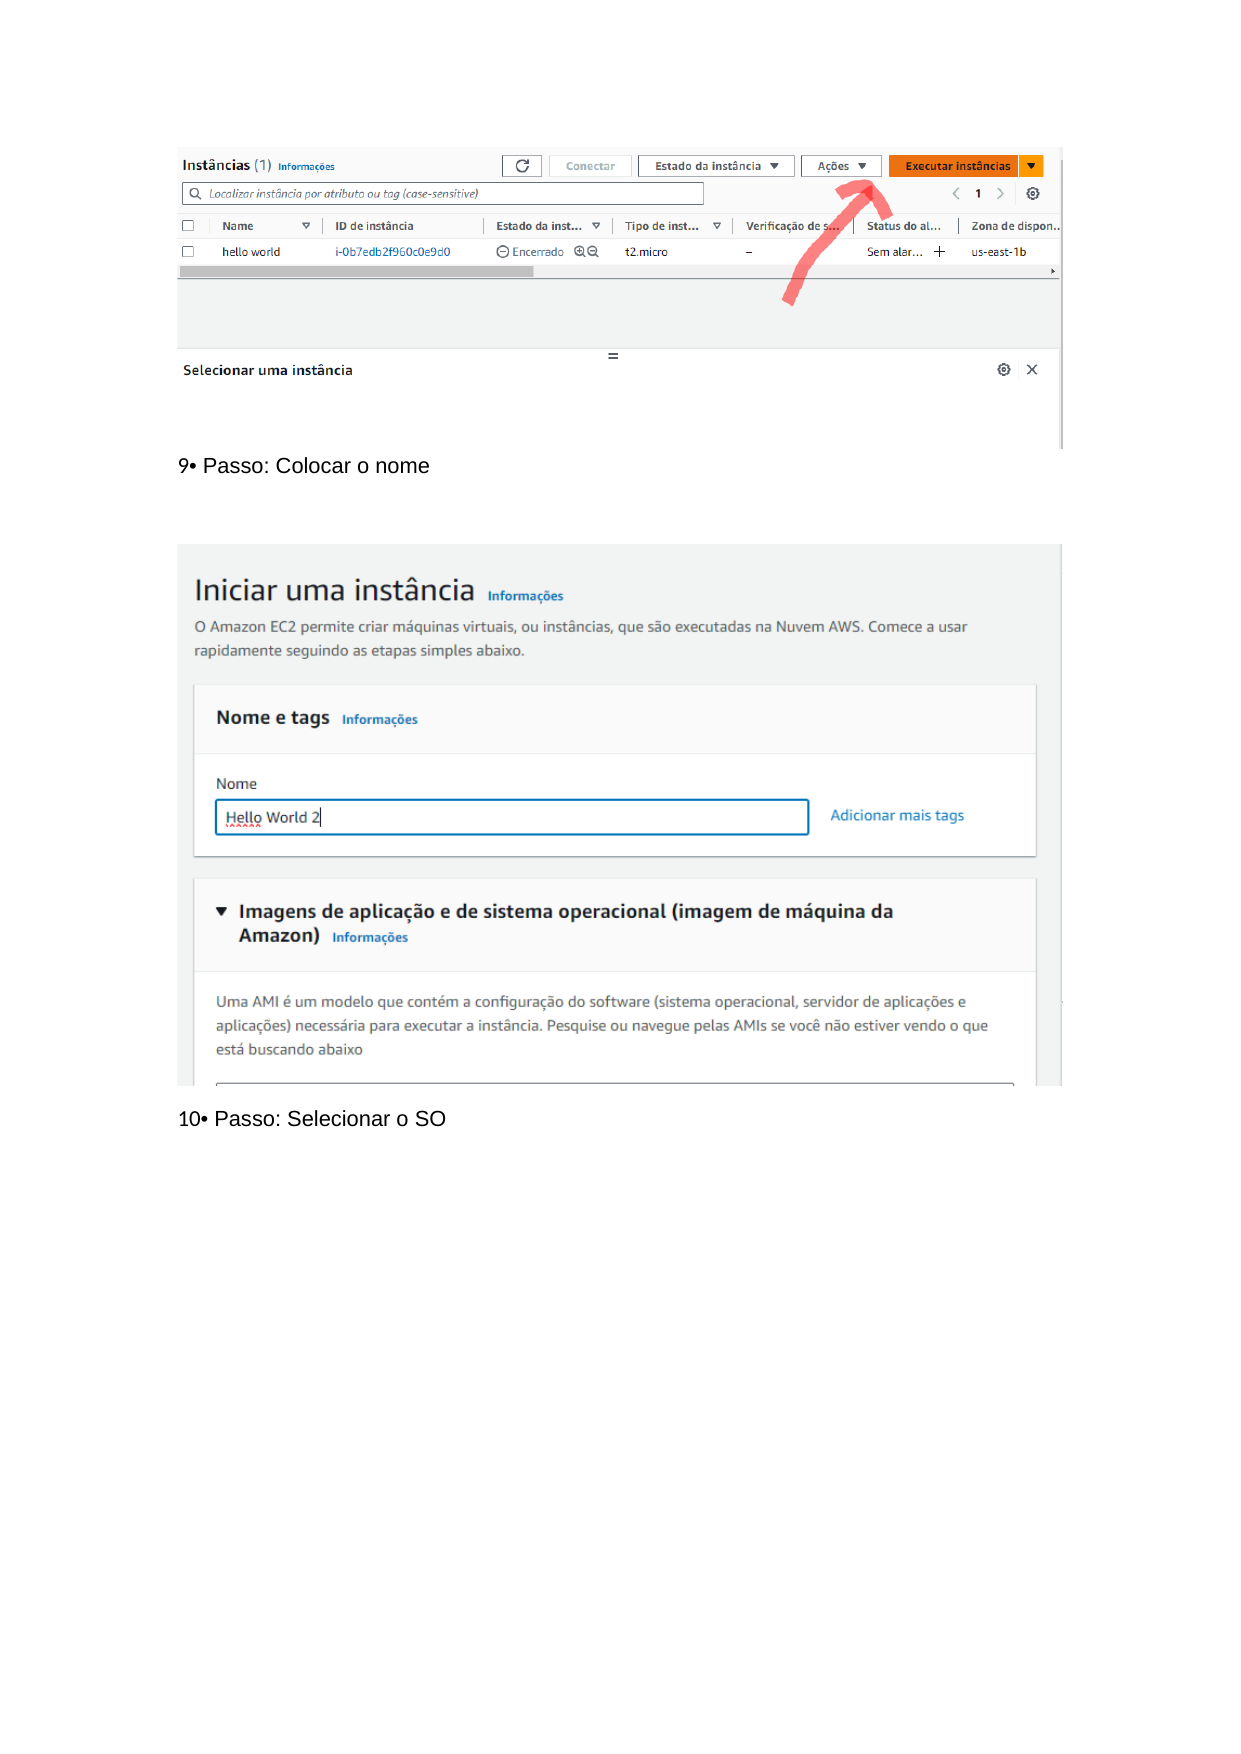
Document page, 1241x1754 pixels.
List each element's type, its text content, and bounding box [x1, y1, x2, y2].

picture [177, 147, 1063, 449]
text 10• Passo: Selecionar o SO [177, 1104, 1063, 1132]
text 9• Passo: Colocar o nome [177, 449, 1063, 479]
picture [177, 544, 1063, 1086]
